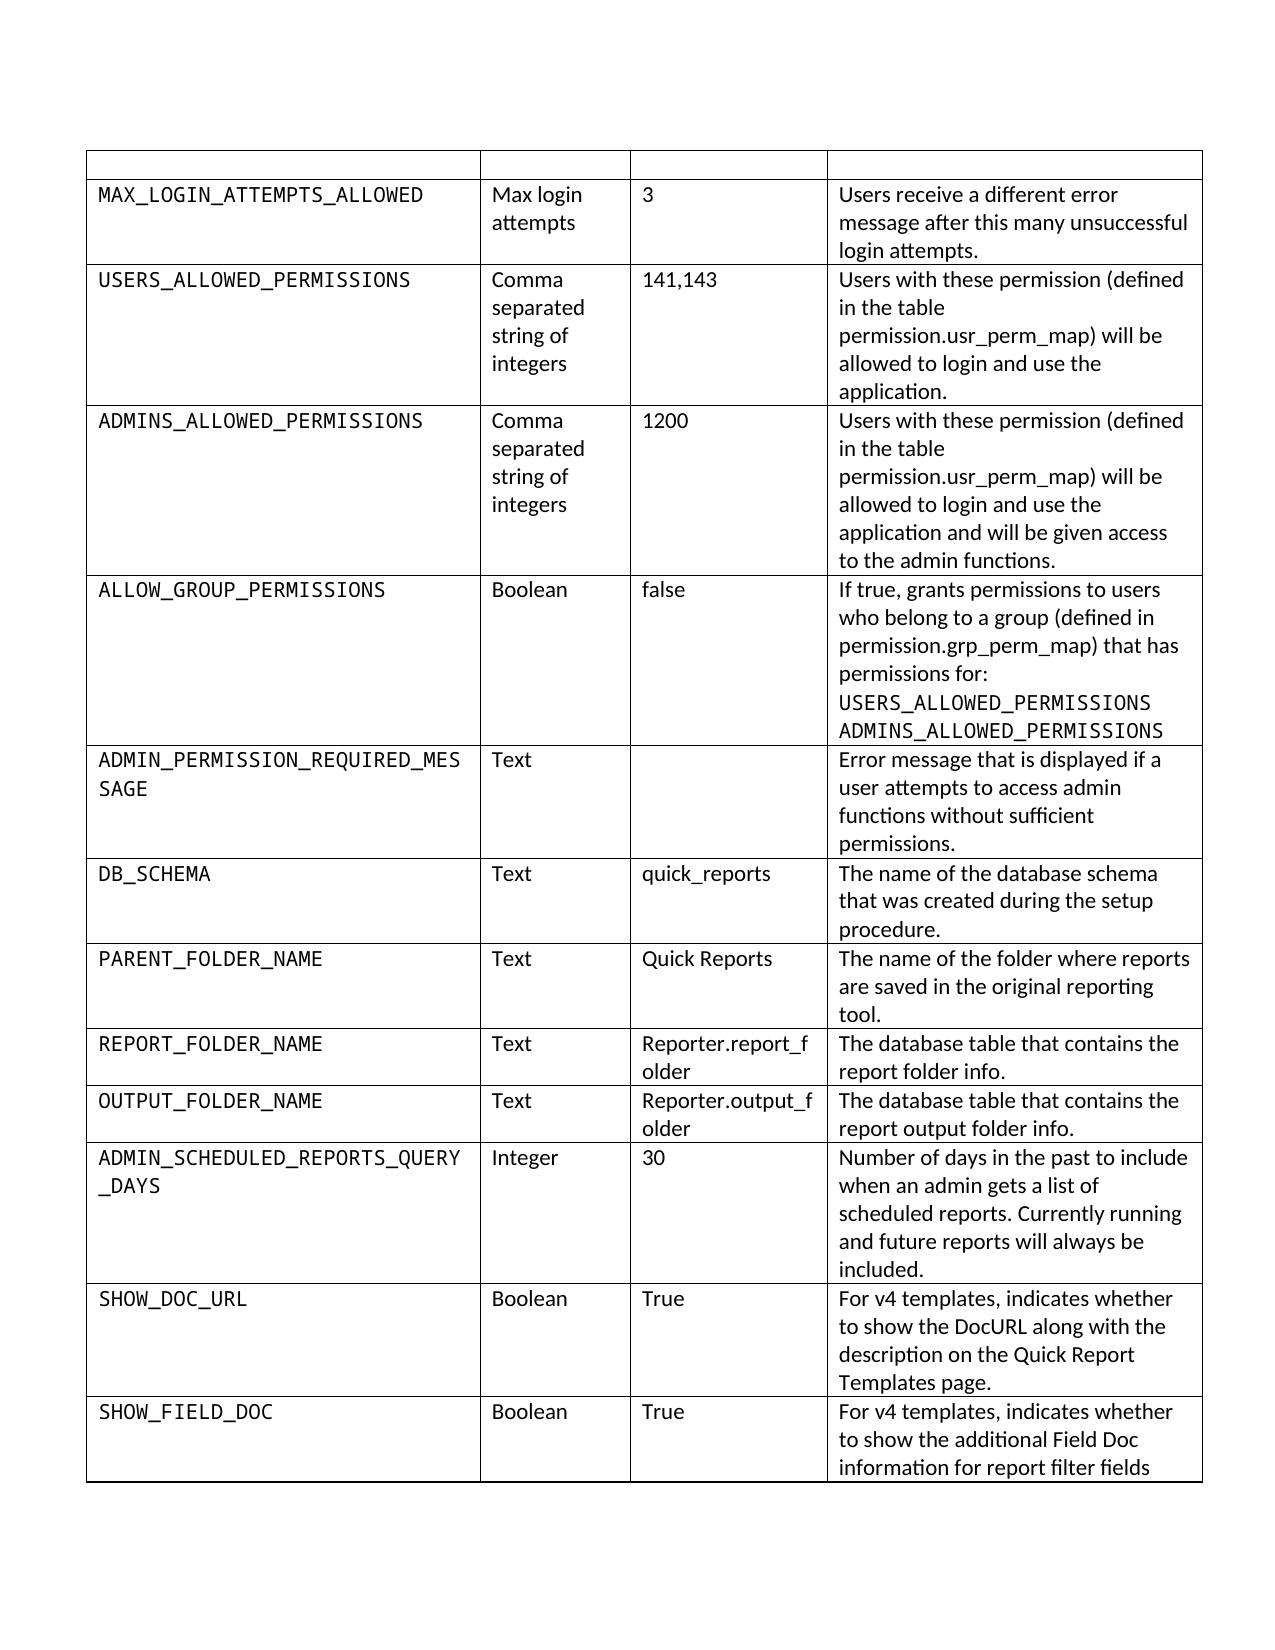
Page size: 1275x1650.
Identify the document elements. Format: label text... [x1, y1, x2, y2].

table_cell Boolean [481, 1284, 630, 1396]
table_cell Quick Reports [631, 944, 827, 1028]
table_cell Reporter.output_folder [631, 1086, 827, 1142]
table_cell ALLOW_GROUP_PERMISSIONS [87, 576, 480, 744]
table_cell Text [481, 1086, 630, 1142]
table_cell Comma separated string of integers [481, 406, 630, 574]
table_cell quick_reports [631, 859, 827, 943]
table_cell ADMIN_PERMISSION_REQUIRED_MESSAGE [87, 746, 480, 858]
table_cell Boolean [481, 576, 630, 744]
table_cell Text [481, 1029, 630, 1085]
table_cell Text [481, 859, 630, 943]
table_cell OUTPUT_FOLDER_NAME [87, 1086, 480, 1142]
table_cell Text [481, 944, 630, 1028]
table_cell SHOW_DOC_URL [87, 1284, 480, 1396]
table_cell ADMINS_ALLOWED_PERMISSIONS [87, 406, 480, 574]
table_cell Max login attempts [481, 180, 630, 264]
table_cell 141,143 [631, 265, 827, 405]
table_cell Boolean [481, 1397, 630, 1481]
table_cell REPORT_FOLDER_NAME [87, 1029, 480, 1085]
table_cell Users with these permission (defined in the table permission.usr_perm_map) will be allowed to login and use the application and will be given access to the admin functions. [828, 406, 1202, 574]
table_cell The name of the folder where reports are saved in the original reporting tool. [828, 944, 1202, 1028]
table_cell Text [481, 746, 630, 858]
table_cell Users with these permission (defined in the table permission.usr_perm_map) will be allowed to login and use the application. [828, 265, 1202, 405]
table_cell Number of days in the past to include when an admin gets a list of scheduled reports. Currently running and future reports will always be included. [828, 1143, 1202, 1283]
table_cell Error message that is displayed if a user attempts to access admin functions without sufficient permissions. [828, 746, 1202, 858]
table_cell If true, grants permissions to users who belong to a group (defined in permission.grp_perm_map) that has permissions for: USERS_ALLOWED_PERMISSIONS ADMINS_ALLOWED_PERMISSIONS [828, 576, 1202, 744]
table_cell The database table that contains the report output folder info. [828, 1086, 1202, 1142]
table_cell MAX_LOGIN_ATTEMPTS_ALLOWED [87, 180, 480, 264]
table_cell [631, 746, 827, 858]
table_cell PARENT_FOLDER_NAME [87, 944, 480, 1028]
table_cell True [631, 1284, 827, 1396]
table_cell DB_SCHEMA [87, 859, 480, 943]
table_cell Comma separated string of integers [481, 265, 630, 405]
table_cell ADMIN_SCHEDULED_REPORTS_QUERY_DAYS [87, 1143, 480, 1283]
table_cell Integer [481, 1143, 630, 1283]
table_cell 1200 [631, 406, 827, 574]
table_cell The name of the database schema that was created during the setup procedure. [828, 859, 1202, 943]
table_cell For v4 templates, indicates whether to show the DocURL along with the description on the Quick Report Templates page. [828, 1284, 1202, 1396]
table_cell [87, 151, 480, 179]
table_cell 20 [631, 151, 827, 179]
table_cell Reporter.report_folder [631, 1029, 827, 1085]
table_cell false [631, 576, 827, 744]
table_cell 3 [631, 180, 827, 264]
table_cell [828, 151, 1202, 179]
table_cell The database table that contains the report folder info. [828, 1029, 1202, 1085]
table_cell USERS_ALLOWED_PERMISSIONS [87, 265, 480, 405]
table_cell SHOW_FIELD_DOC [87, 1397, 480, 1481]
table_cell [828, 1397, 1202, 1481]
table_cell True [631, 1397, 827, 1481]
table_cell 30 [631, 1143, 827, 1283]
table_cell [481, 151, 630, 179]
table_cell Users receive a different error message after this many unsuccessful login attempts. [828, 180, 1202, 264]
